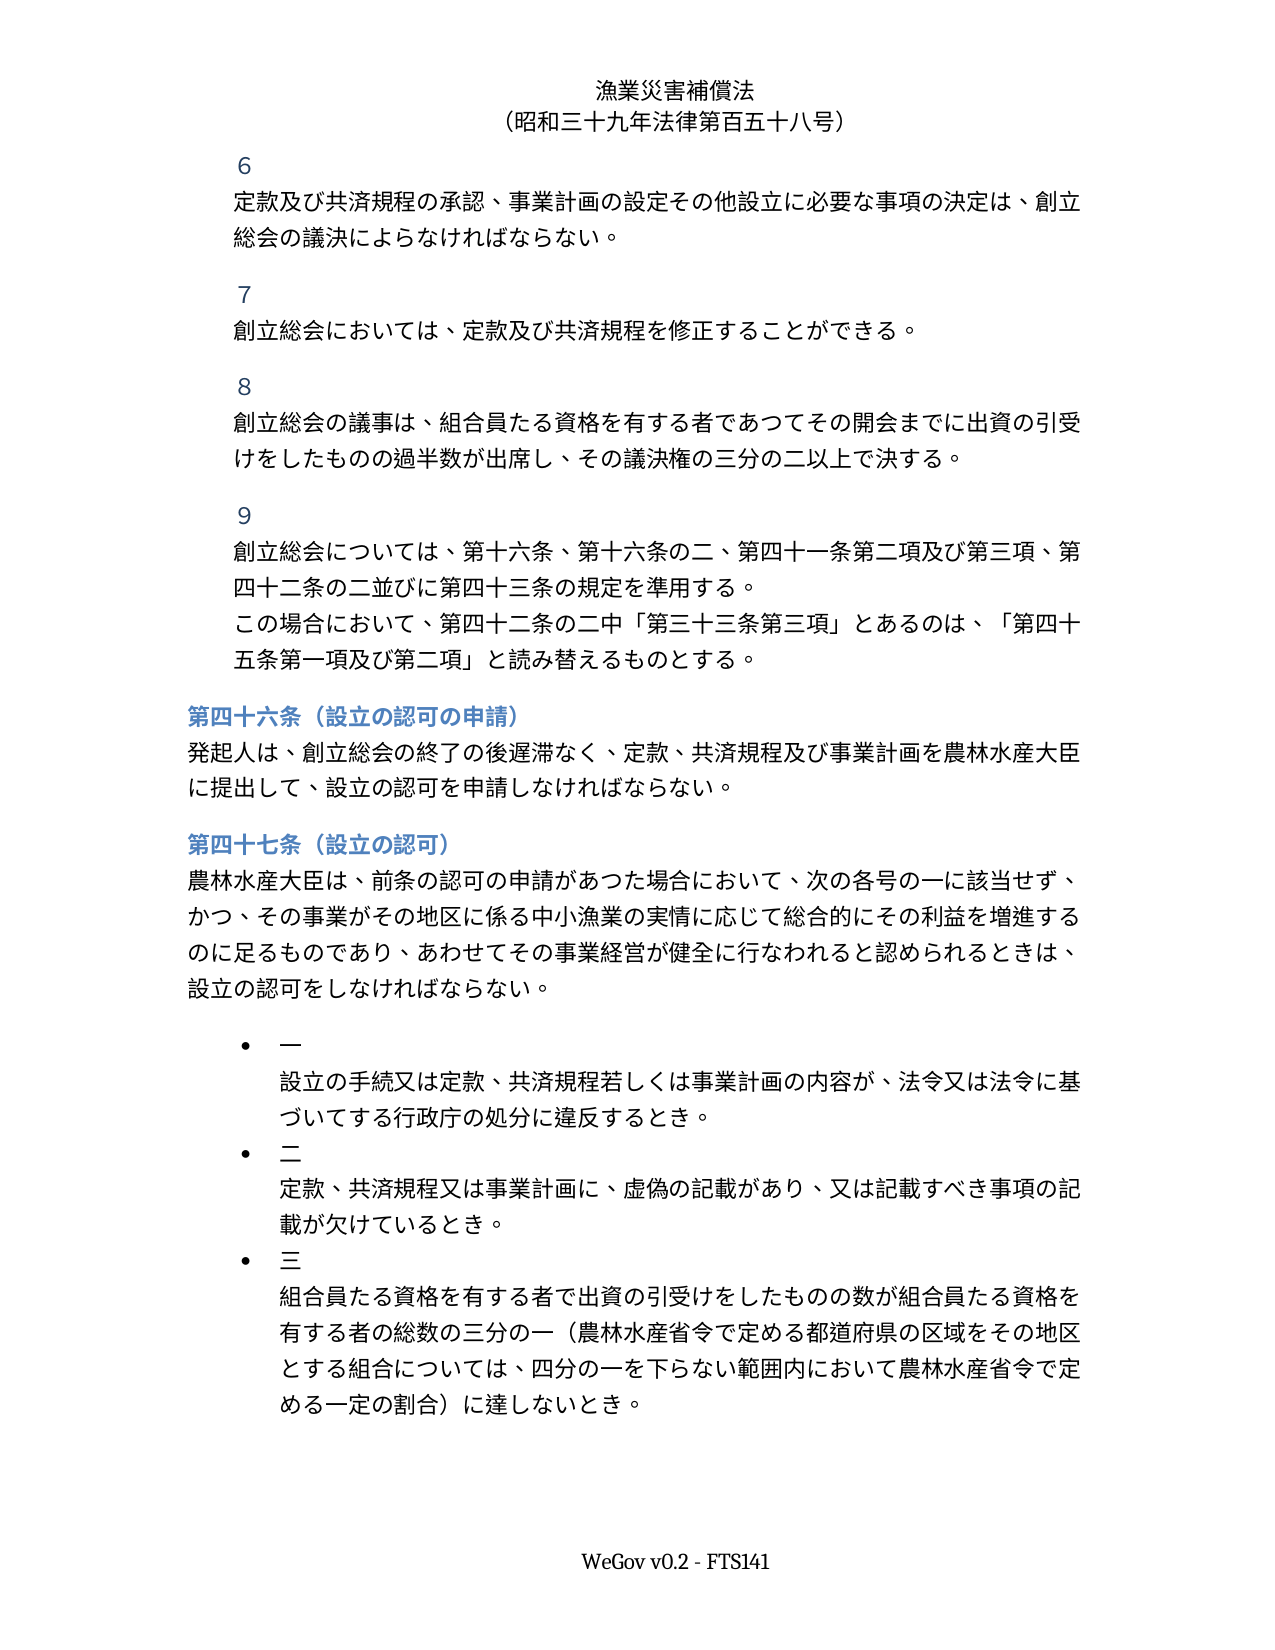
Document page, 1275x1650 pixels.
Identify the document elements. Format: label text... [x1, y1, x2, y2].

list 二 定款、共済規程又は事業計画に、虚偽の記載があり、又は記載すべき事項の記載が欠けているとき。 [242, 1137, 1087, 1241]
subtitle 第四十六条（設立の認可の申請） [187, 701, 1087, 732]
list 三 組合員たる資格を有する者で出資の引受けをしたものの数が組合員たる資格を有する者の総数の三分の一（農林水産省令で定める都道府県の区域をその地区とする組合については、四分の一を下らない範囲内において農林水産省令で定める一定の割合）に達しないとき。 [242, 1245, 1087, 1420]
subtitle ７ [233, 279, 1087, 310]
text 定款及び共済規程の承認、事業計画の設定その他設立に必要な事項の決定は、創立総会の議決によらなければならない。 [233, 186, 1087, 253]
subtitle 第四十七条（設立の認可） [187, 829, 1087, 860]
text 創立総会の議事は、組合員たる資格を有する者であつてその開会までに出資の引受けをしたものの過半数が出席し、その議決権の三分の二以上で決する。 [233, 407, 1087, 474]
text 農林水産大臣は、前条の認可の申請があつた場合において、次の各号の一に該当せず、かつ、その事業がその地区に係る中小漁業の実情に応じて総合的にその利益を増進するのに足るものであり、あわせてその事業経営が健全に行なわれると認められるときは、設立の認可をしなければならない。 [187, 865, 1087, 1004]
text 創立総会においては、定款及び共済規程を修正することができる。 [233, 314, 1087, 346]
subtitle ６ [233, 150, 1087, 181]
subtitle ８ [233, 371, 1087, 403]
subtitle ９ [233, 500, 1087, 531]
text 発起人は、創立総会の終了の後遅滞なく、定款、共済規程及び事業計画を農林水産大臣に提出して、設立の認可を申請しなければならない。 [187, 736, 1087, 804]
list 一 設立の手続又は定款、共済規程若しくは事業計画の内容が、法令又は法令に基づいてする行政庁の処分に違反するとき。 [242, 1030, 1087, 1133]
text 創立総会については、第十六条、第十六条の二、第四十一条第二項及び第三項、第四十二条の二並びに第四十三条の規定を準用する。 この場合において、第四十二条の二中「第三十三条第三項」とあるのは、「第四十五条第一項及び第二項」と読み替えるものとする。 [233, 536, 1087, 675]
